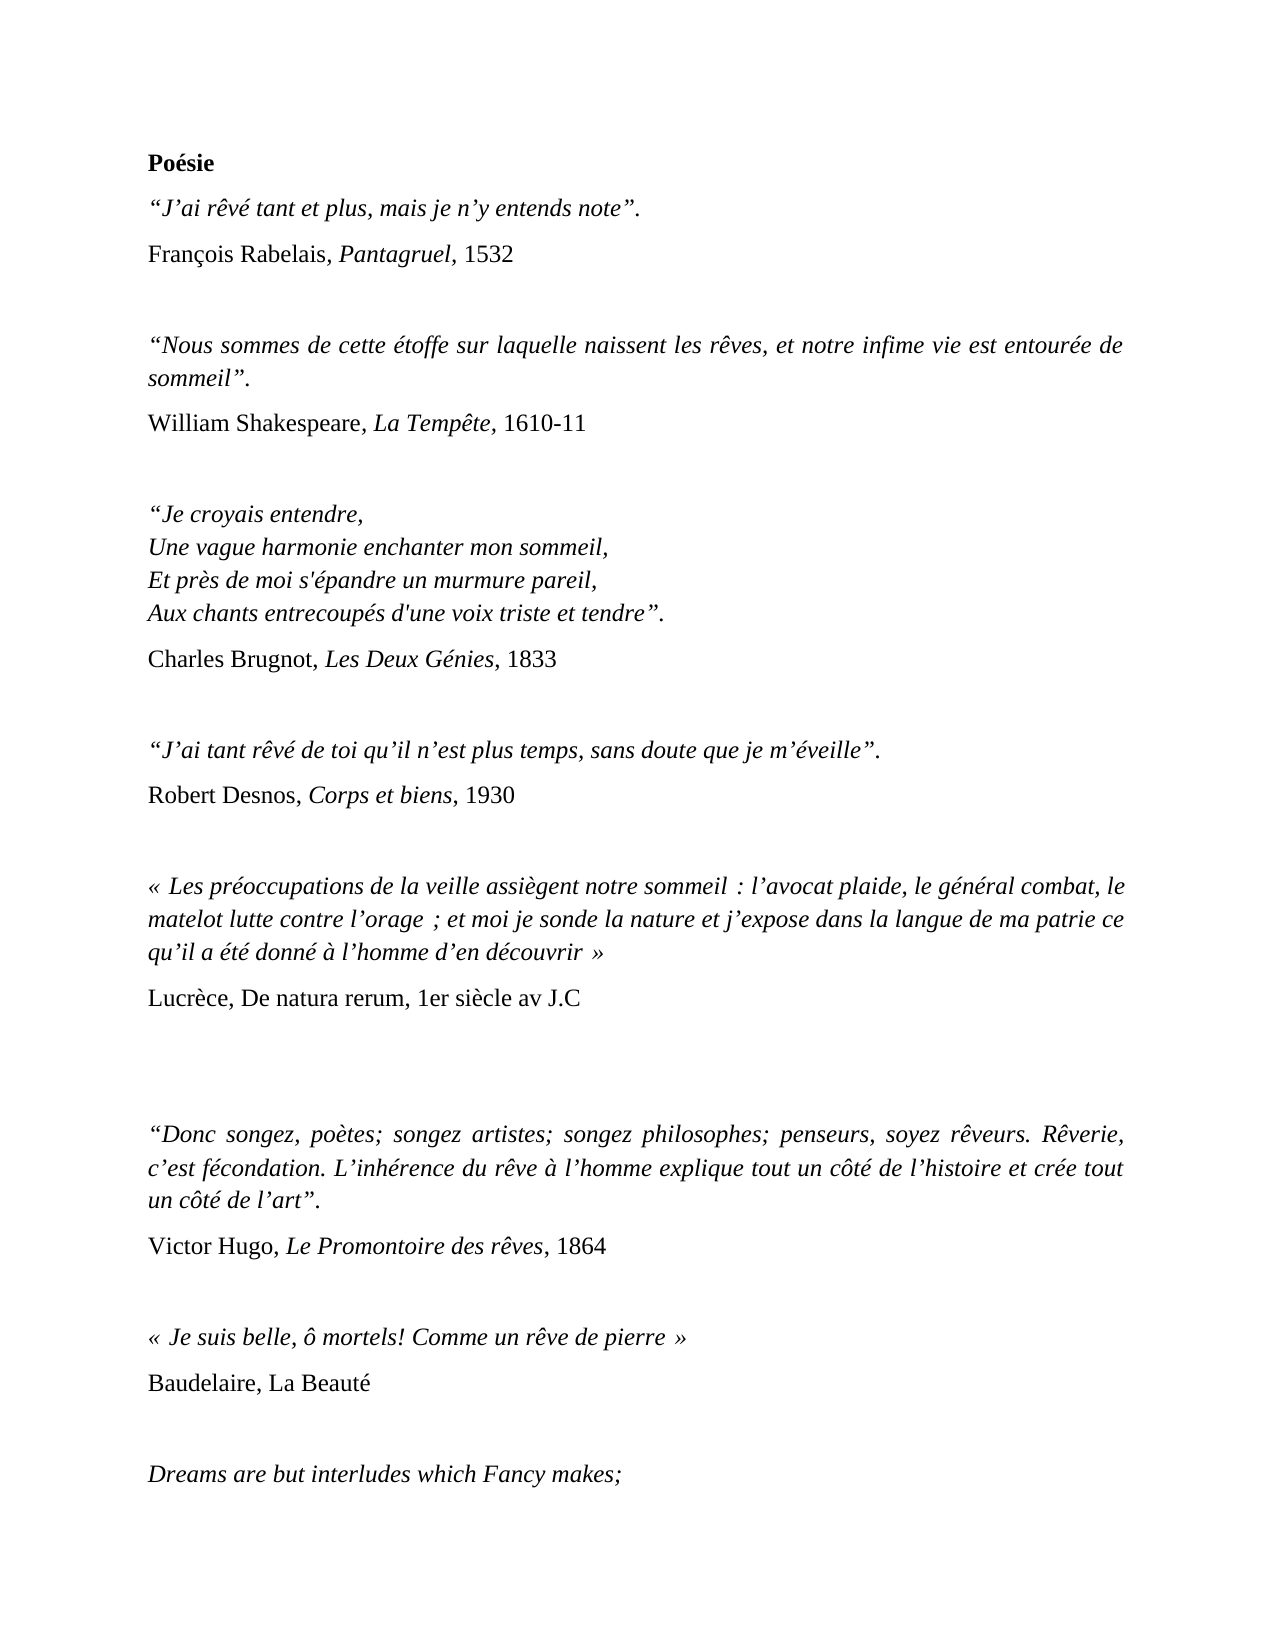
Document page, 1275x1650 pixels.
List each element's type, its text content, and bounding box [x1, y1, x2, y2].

text “Nous sommes de cette étoffe sur laquelle naissent les rêves, et notre infime vie est entourée de sommeil”. [148, 330, 1127, 391]
text Charles Brugnot, Les Deux Génies, 1833 [148, 644, 1127, 673]
text « Je suis belle, ô mortels! Comme un rêve de pierre » [148, 1322, 1127, 1351]
text Poésie [148, 148, 1127, 176]
text François Rabelais, Pantagruel, 1532 [148, 239, 1127, 267]
text Aux chants entrecoupés d'une voix triste et tendre”. [148, 598, 1127, 627]
text Robert Desnos, Corps et biens, 1930 [148, 780, 1127, 809]
text “J’ai tant rêvé de toi qu’il n’est plus temps, sans doute que je m’éveille”. [148, 735, 1127, 764]
text Baudelaire, La Beauté [148, 1368, 1127, 1396]
text Victor Hugo, Le Promontoire des rêves, 1864 [148, 1231, 1127, 1260]
text Et près de moi s'épandre un murmure pareil, [148, 565, 1127, 594]
text “Donc songez, poètes; songez artistes; songez philosophes; penseurs, soyez rêveurs. Rêverie, c’est fécondation. L’inhérence du rêve à l’homme explique tout un côté de l’histoire et crée tout un côté de l’art”. [148, 1119, 1127, 1214]
text Dreams are but interludes which Fancy makes; [148, 1459, 1127, 1487]
text Une vague harmonie enchanter mon sommeil, [148, 532, 1127, 561]
text “J’ai rêvé tant et plus, mais je n’y entends note”. [148, 193, 1127, 222]
text Lucrèce, De natura rerum, 1er siècle av J.C [148, 983, 1127, 1012]
text « Les préoccupations de la veille assiègent notre sommeil : l’avocat plaide, le général combat, le matelot lutte contre l’orage ; et moi je sonde la nature et j’expose dans la langue de ma patrie ce qu’il a été donné à l’homme d’en découvrir » [148, 871, 1127, 966]
text William Shakespeare, La Tempête, 1610-11 [148, 408, 1127, 437]
text “Je croyais entendre, [148, 499, 1127, 528]
